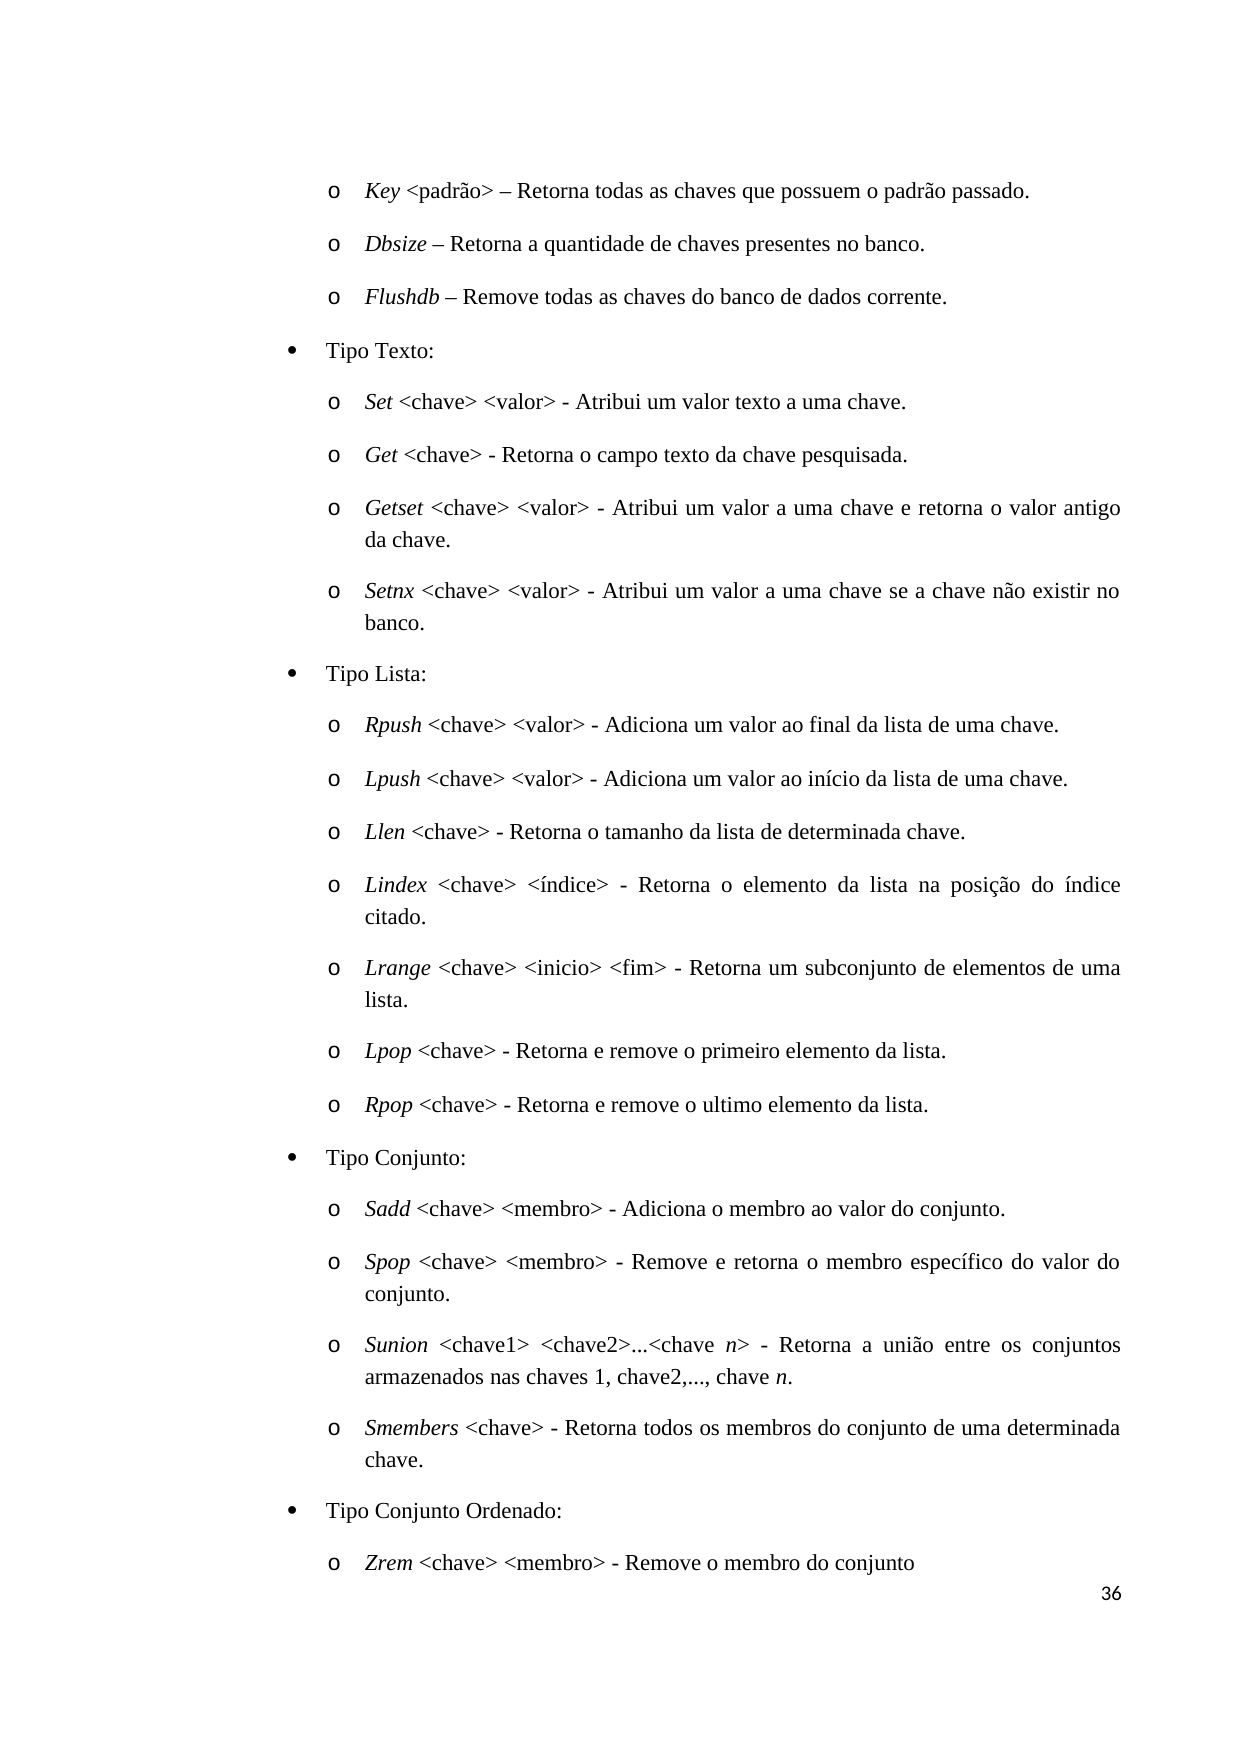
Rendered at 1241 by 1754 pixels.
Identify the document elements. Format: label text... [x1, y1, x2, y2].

list Zrem <chave> <membro> - Remove o membro do conjunto [327, 1548, 1122, 1577]
list Set <chave> <valor> - Atribui um valor texto a uma chave. [327, 388, 1122, 416]
list Tipo Lista: [288, 660, 1122, 687]
list Get <chave> - Retorna o campo texto da chave pesquisada. [327, 441, 1122, 469]
list Flushdb – Remove todas as chaves do banco de dados corrente. [327, 283, 1122, 312]
list Tipo Conjunto Ordenado: [288, 1497, 1122, 1524]
list Sadd <chave> <membro> - Adiciona o membro ao valor do conjunto. [327, 1195, 1122, 1223]
list Rpop <chave> - Retorna e remove o ultimo elemento da lista. [327, 1091, 1122, 1119]
list Tipo Texto: [288, 337, 1122, 363]
list Lindex <chave> <índice> - Retorna o elemento da lista na posição do índice citado. [327, 871, 1122, 929]
list Getset <chave> <valor> - Atribui um valor a uma chave e retorna o valor antigo da chave. [327, 494, 1122, 553]
list Dbsize – Retorna a quantidade de chaves presentes no banco. [327, 230, 1122, 258]
list Sunion <chave1> <chave2>...<chave n> - Retorna a união entre os conjuntos armazenados nas chaves 1, chave2,..., chave n. [327, 1331, 1122, 1390]
list Smembers <chave> - Retorna todos os membros do conjunto de uma determinada chave. [327, 1414, 1122, 1473]
list Tipo Conjunto: [288, 1144, 1122, 1170]
list Lrange <chave> <inicio> <fim> - Retorna um subconjunto de elementos de uma lista. [327, 954, 1122, 1013]
list Spop <chave> <membro> - Remove e retorna o membro específico do valor do conjunto. [327, 1248, 1122, 1307]
list Lpop <chave> - Retorna e remove o primeiro elemento da lista. [327, 1037, 1122, 1066]
list Key <padrão> – Retorna todas as chaves que possuem o padrão passado. [327, 177, 1122, 205]
list Llen <chave> - Retorna o tamanho da lista de determinada chave. [327, 818, 1122, 846]
list Setnx <chave> <valor> - Atribui um valor a uma chave se a chave não existir no banco. [327, 577, 1122, 636]
list Lpush <chave> <valor> - Adiciona um valor ao início da lista de uma chave. [327, 765, 1122, 793]
list Rpush <chave> <valor> - Adiciona um valor ao final da lista de uma chave. [327, 711, 1122, 740]
